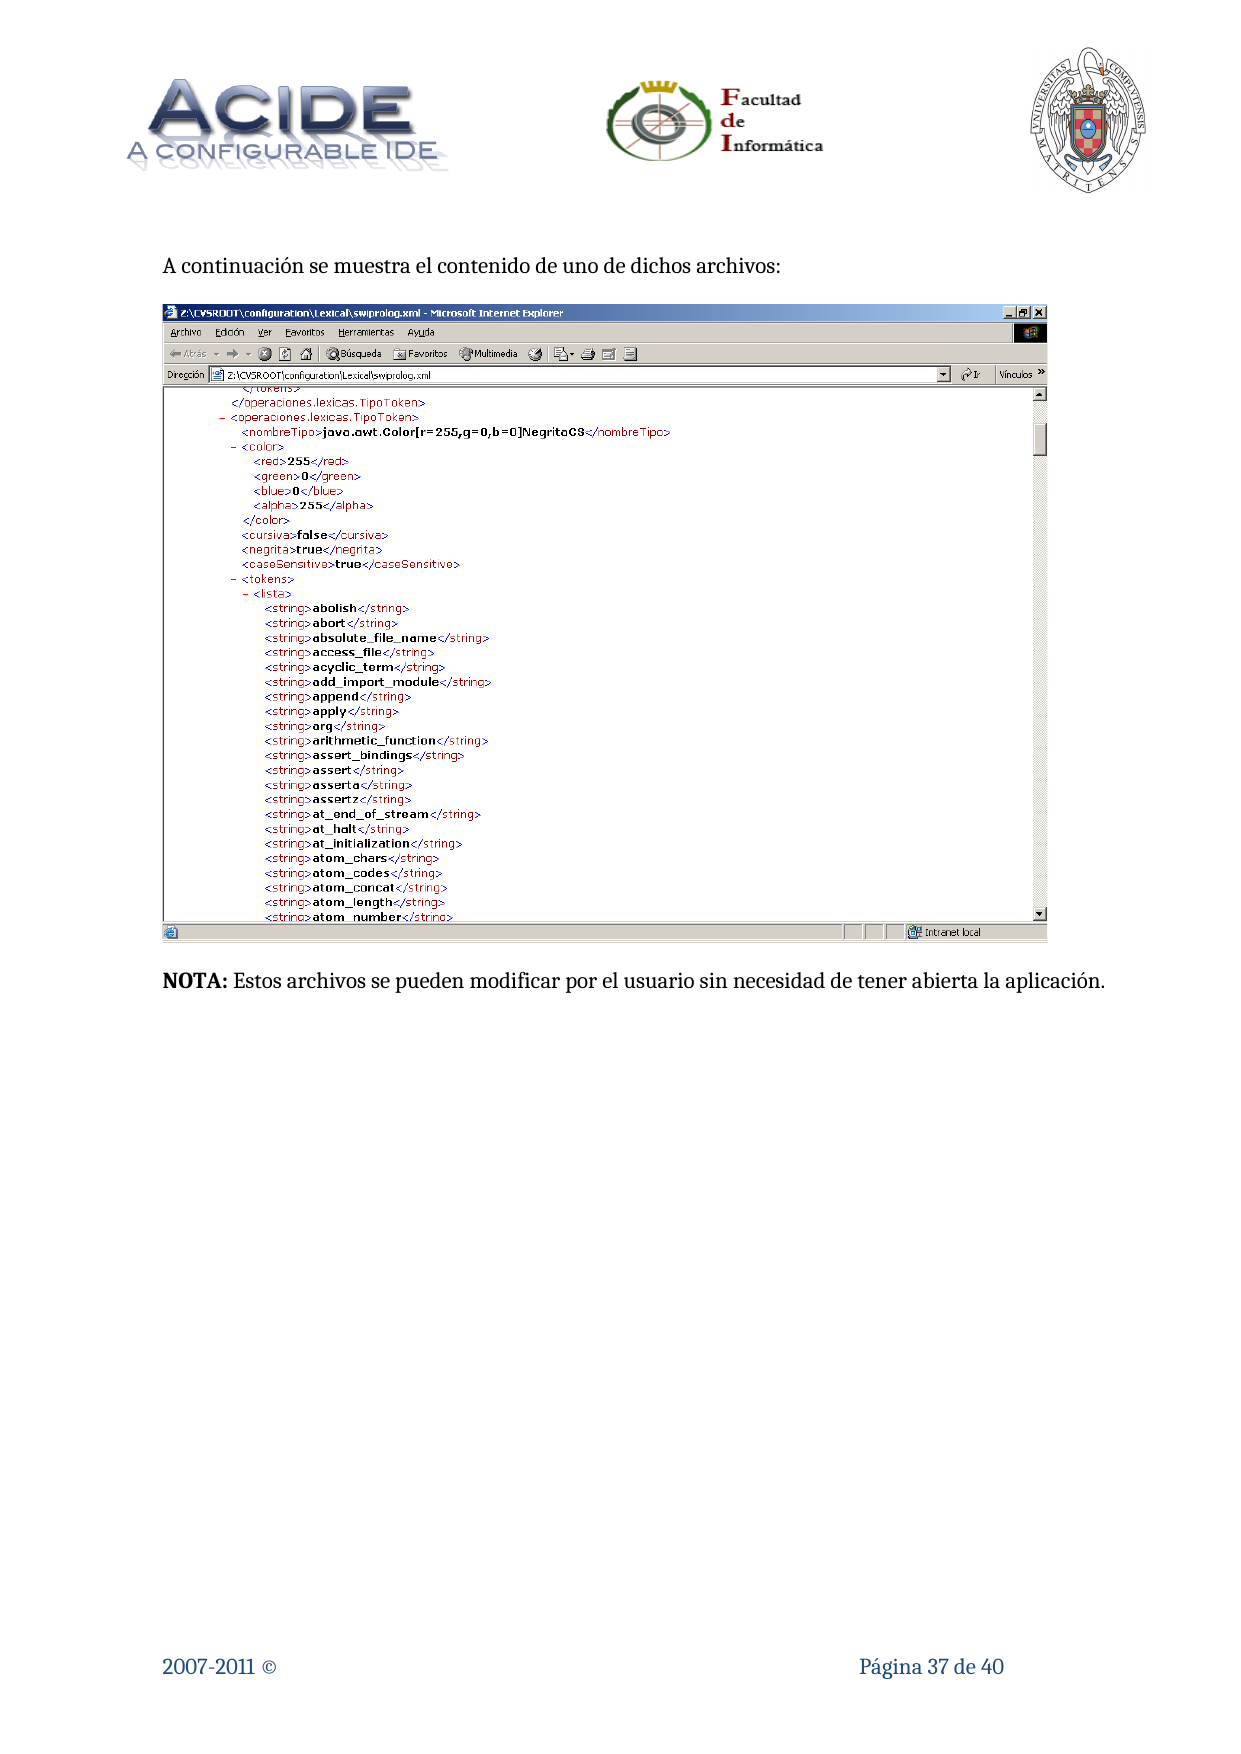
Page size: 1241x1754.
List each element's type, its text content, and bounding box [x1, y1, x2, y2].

text NOTA: Estos archivos se pueden modificar por el usuario sin necesidad de tener abierta la aplicación. [118, 968, 1122, 994]
text A continuación se muestra el contenido de uno de dichos archivos: [118, 253, 1122, 279]
picture [1018, 43, 1155, 195]
picture [118, 72, 456, 181]
picture [162, 304, 1048, 943]
picture [605, 80, 827, 162]
